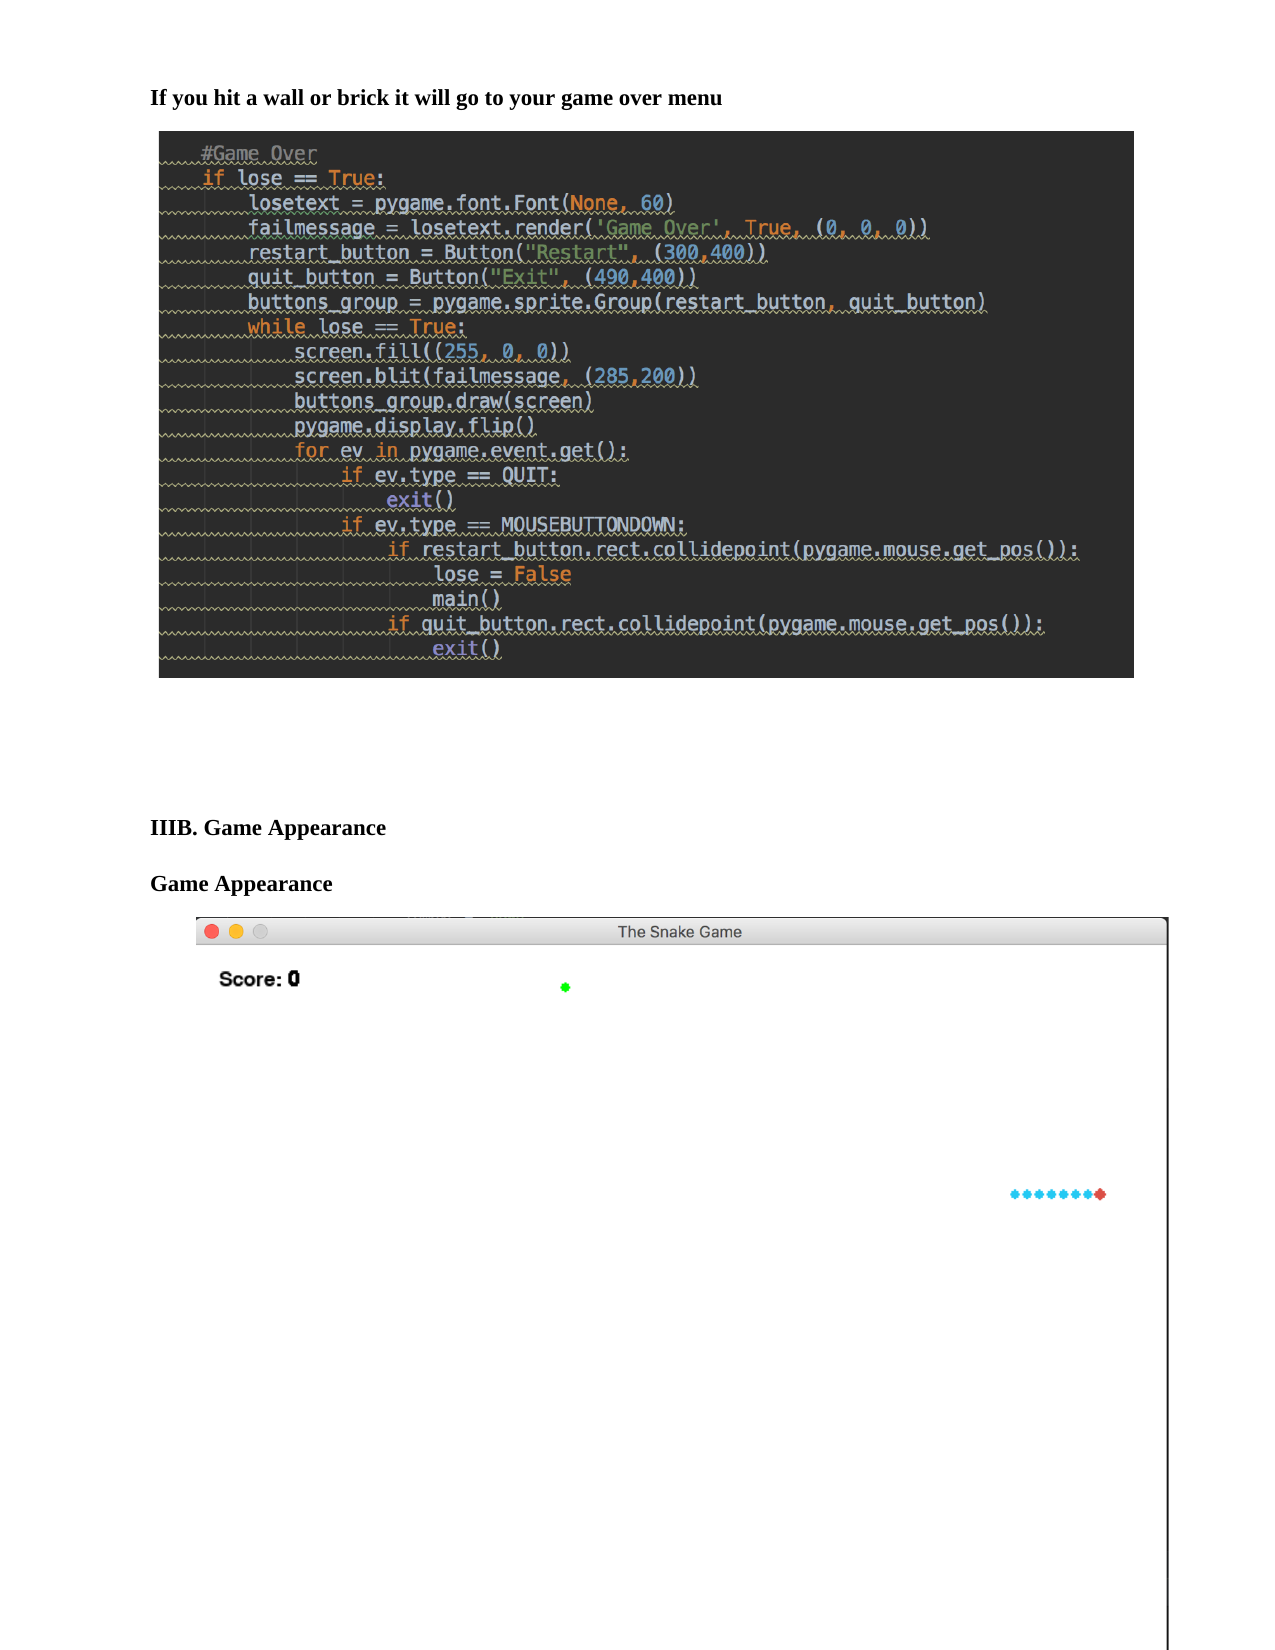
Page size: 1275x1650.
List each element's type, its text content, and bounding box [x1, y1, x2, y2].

picture [196, 917, 1169, 1650]
text IIIB. Game Appearance [150, 814, 1125, 841]
text If you hit a wall or brick it will go to your game over menu [150, 84, 1125, 111]
text Game Appearance [150, 870, 1125, 897]
picture [158, 131, 1134, 678]
